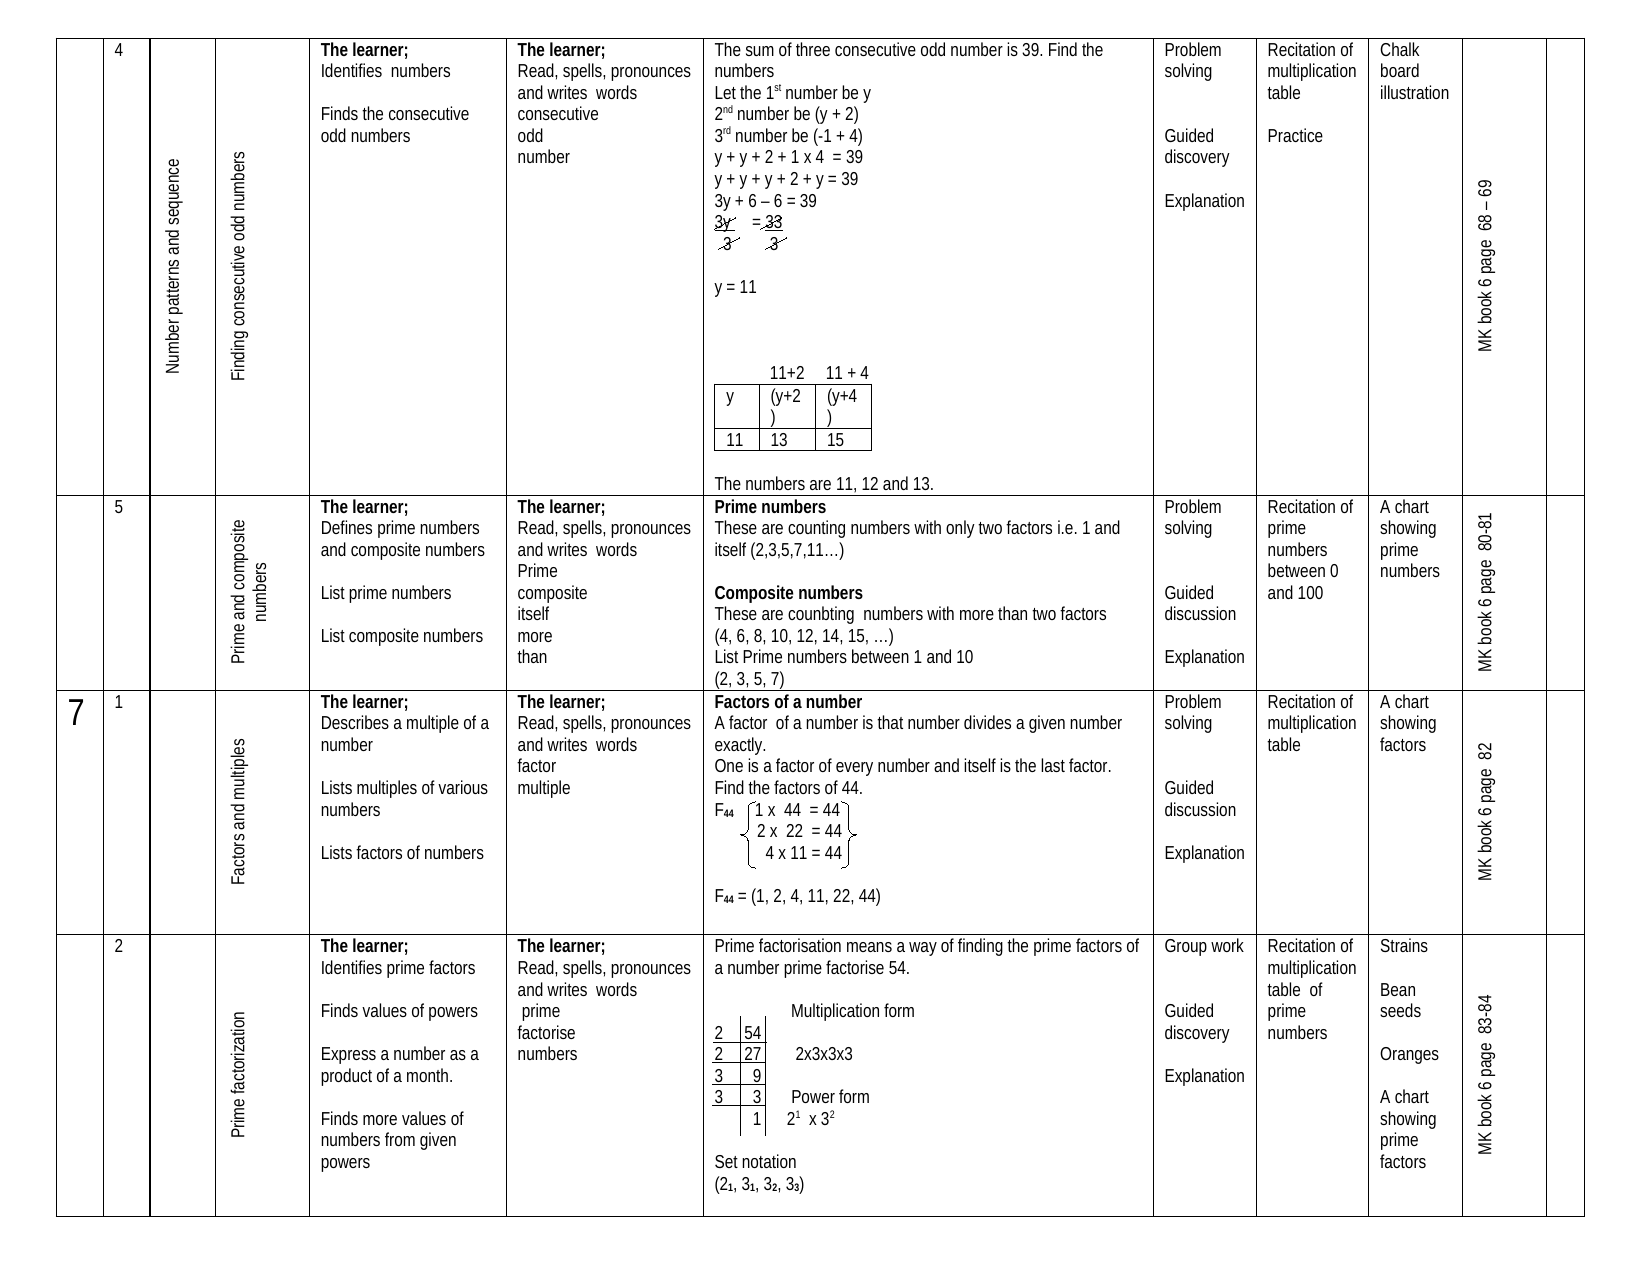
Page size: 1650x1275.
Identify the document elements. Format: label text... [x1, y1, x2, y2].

table_cell Factors of a number A factor of a number is that number divides a given number exactly. One is a factor of every number and itself is the last factor. Find the factors of 44. F44 1 x 44 = 44 2 x 22 = 44 4 x 11 = 44 F44 = (1, 2, 4, 11, 22, 44) [704, 691, 1153, 934]
table_cell 5 [104, 496, 149, 689]
table_cell 4 [104, 39, 149, 494]
table_cell Prime factorization [216, 935, 309, 1216]
table_cell [1547, 935, 1584, 1216]
table_cell [151, 496, 215, 689]
table_cell A chart showing factors [1369, 691, 1462, 934]
table_cell Number patterns and sequence [151, 39, 215, 494]
table_cell [57, 39, 103, 494]
table_cell The learner; Read, spells, pronounces and writes words Prime composite itself more than [507, 496, 703, 689]
table_cell Strains Bean seeds Oranges A chart showing prime factors [1369, 935, 1462, 1216]
table_cell The learner; Read, spells, pronounces and writes words prime factorise numbers [507, 935, 703, 1216]
table_cell The learner; Identifies prime factors Finds values of powers Express a number as a product of a month. Finds more values of numbers from given powers [310, 935, 506, 1216]
table_cell MK book 6 page 82 [1463, 691, 1546, 934]
table_cell [1547, 496, 1584, 689]
table_cell 7 [57, 691, 103, 934]
table_cell The sum of three consecutive odd number is 39. Find the numbers Let the 1st number be y 2nd number be (y + 2) 3rd number be (-1 + 4) y + y + 2 + 1 x 4 = 39 y + y + y + 2 + y = 39 3y + 6 – 6 = 39 3y = 33 3 3 y = 11 11+2 11 + 4 The numbers are 11, 12 and 13. [704, 39, 1153, 494]
table_cell 2 [104, 935, 149, 1216]
table_cell MK book 6 page 83-84 [1463, 935, 1546, 1216]
table_cell The learner; Defines prime numbers and composite numbers List prime numbers List composite numbers [310, 496, 506, 689]
table_cell [57, 935, 103, 1216]
table_cell MK book 6 page 80-81 [1463, 496, 1546, 689]
table_cell Problem solving Guided discussion Explanation [1154, 691, 1256, 934]
table_cell A chart showing prime numbers [1369, 496, 1462, 689]
table_cell [151, 691, 215, 934]
table_cell [1547, 39, 1584, 494]
table_cell Prime numbers These are counting numbers with only two factors i.e. 1 and itself (2,3,5,7,11…) Composite numbers These are counbting numbers with more than two factors (4, 6, 8, 10, 12, 14, 15, …) List Prime numbers between 1 and 10 (2, 3, 5, 7) [704, 496, 1153, 689]
table_cell [151, 935, 215, 1216]
table_cell 1 [104, 691, 149, 934]
table_cell MK book 6 page 68 – 69 [1463, 39, 1546, 494]
table_cell Factors and multiples [216, 691, 309, 934]
table_cell The learner; Read, spells, pronounces and writes words consecutive odd number [507, 39, 703, 494]
table_cell Chalk board illustration [1369, 39, 1462, 494]
table_cell [1547, 691, 1584, 934]
table_cell Problem solving Guided discussion Explanation [1154, 496, 1256, 689]
table_cell The learner; Read, spells, pronounces and writes words factor multiple [507, 691, 703, 934]
table_cell The learner; Describes a multiple of a number Lists multiples of various numbers Lists factors of numbers [310, 691, 506, 934]
table_cell The learner; Identifies numbers Finds the consecutive odd numbers [310, 39, 506, 494]
table_cell Prime and composite numbers [216, 496, 309, 689]
table_cell Finding consecutive odd numbers [216, 39, 309, 494]
table_cell Recitation of multiplication table Practice [1257, 39, 1368, 494]
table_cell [1154, 935, 1256, 1216]
table_cell Recitation of multiplication table of prime numbers [1257, 935, 1368, 1216]
table_cell Problem solving Guided discovery Explanation [1154, 39, 1256, 494]
table_cell [57, 496, 103, 689]
table_cell Recitation of prime numbers between 0 and 100 [1257, 496, 1368, 689]
table_cell Recitation of multiplication table [1257, 691, 1368, 934]
table_cell Prime factorisation means a way of finding the prime factors of a number prime factorise 54. Multiplication form 2 54 2 27 2x3x3x3 3 9 3 3 Power form 1 21 x 32 Set notation (21, 31, 32, 33) [704, 935, 1153, 1216]
